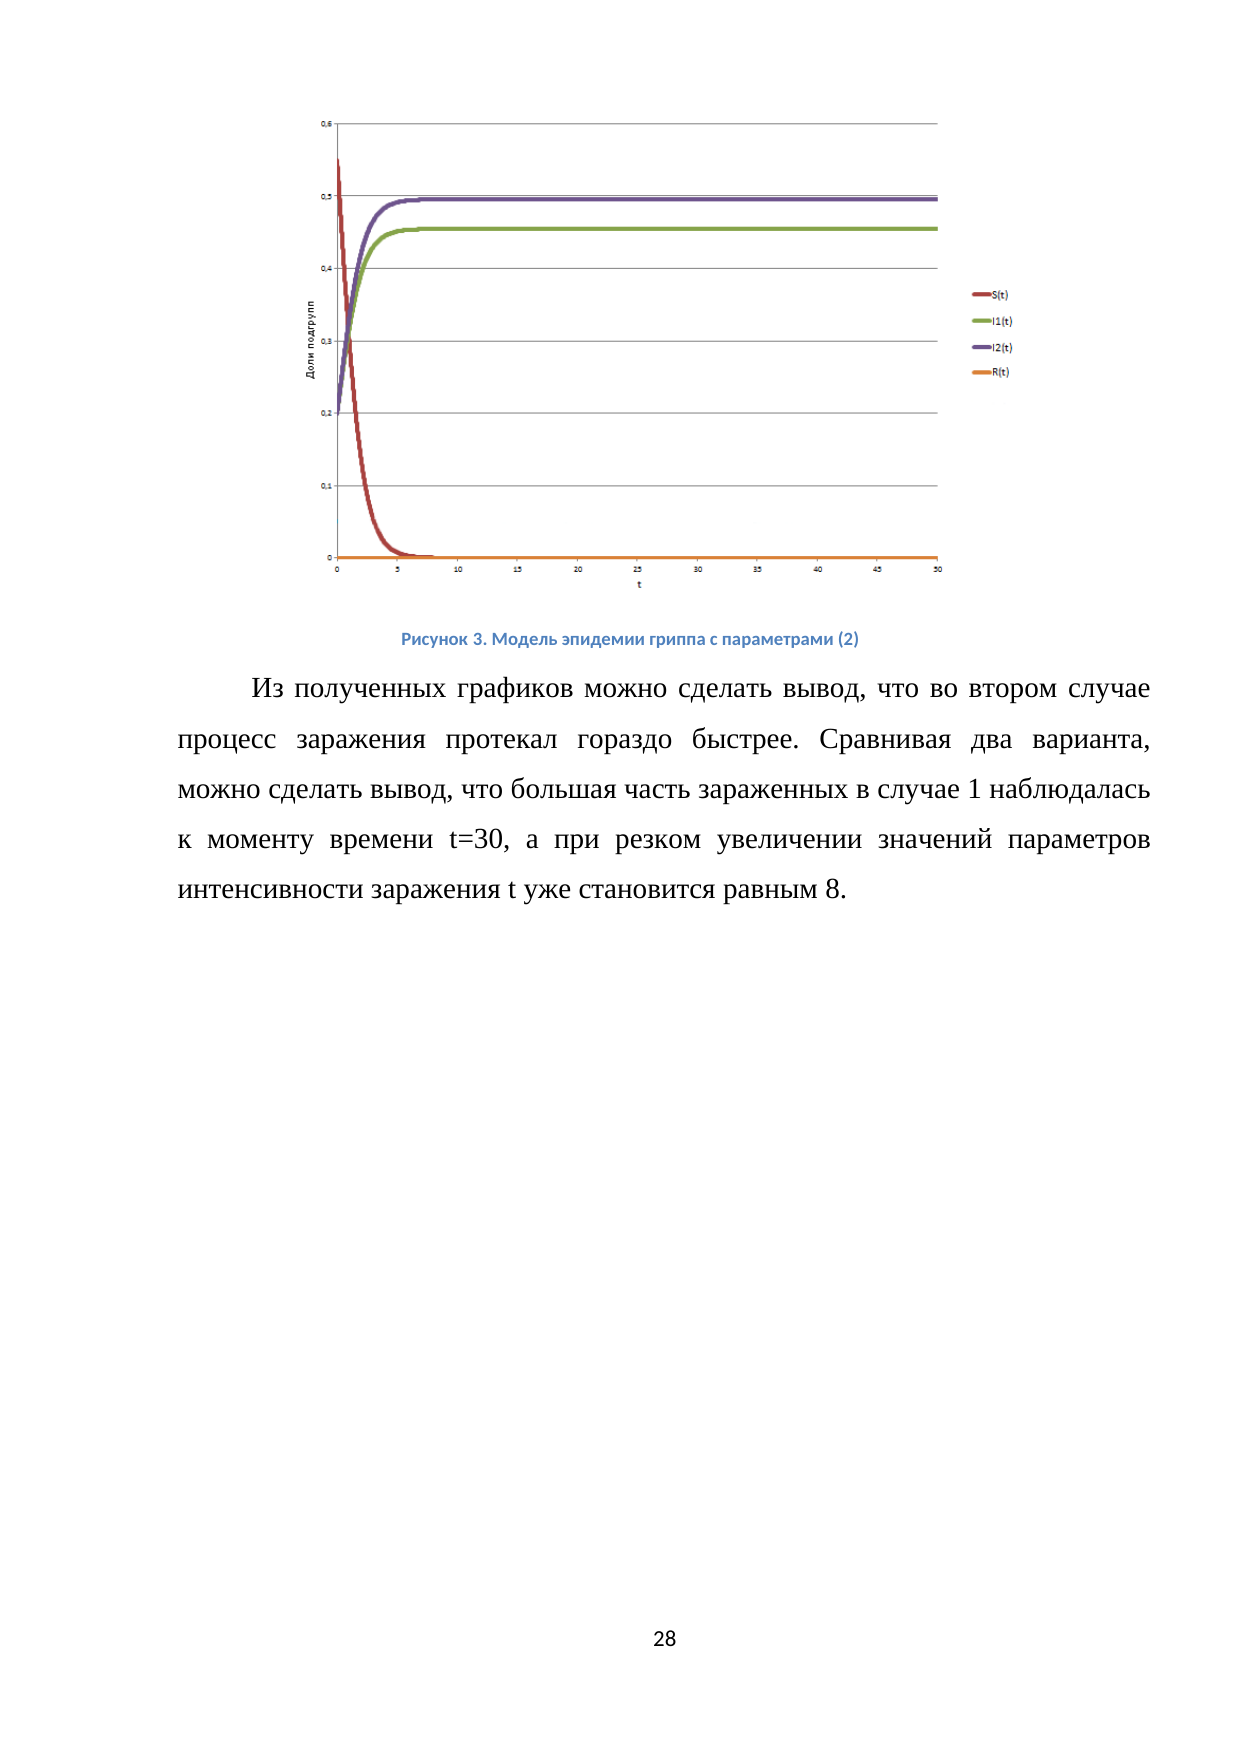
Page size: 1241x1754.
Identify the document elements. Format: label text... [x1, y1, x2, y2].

text Из полученных графиков можно сделать вывод, что во втором случае процесс заражения протекал гораздо быстрее. Сравнивая два варианта, можно сделать вывод, что большая часть зараженных в случае 1 наблюдалась к моменту времени t=30, а при резком увеличении значений параметров интенсивности заражения t уже становится равным 8. [177, 670, 1152, 905]
text Рисунок 3. Модель эпидемии гриппа с параметрами (2) [177, 627, 1152, 649]
picture [302, 118, 1027, 592]
